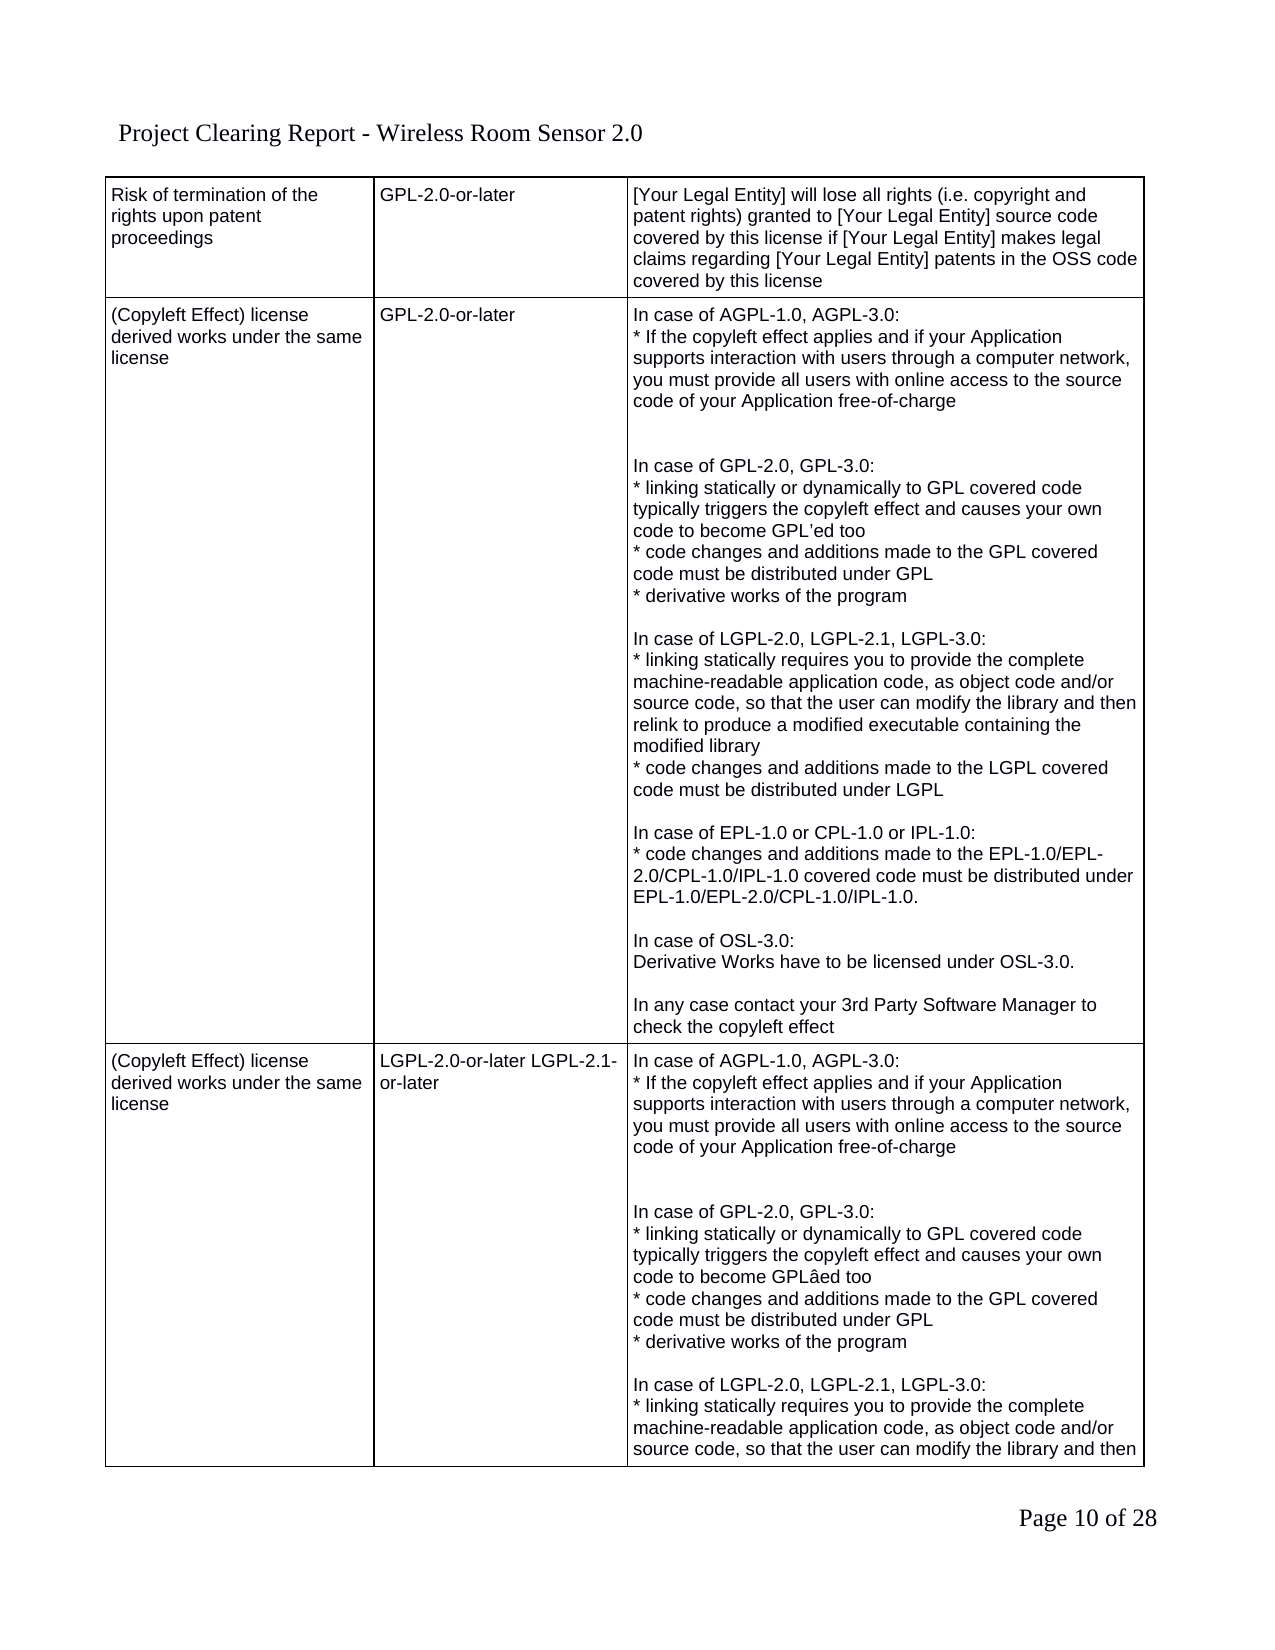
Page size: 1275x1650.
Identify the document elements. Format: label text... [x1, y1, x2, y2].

table_cell In case of AGPL-1.0, AGPL-3.0: * If the copyleft effect applies and if your Application supports interaction with users through a computer network, you must provide all users with online access to the source code of your Application free-of-charge In case of GPL-2.0, GPL-3.0: * linking statically or dynamically to GPL covered code typically triggers the copyleft effect and causes your own code to become GPL’ed too * code changes and additions made to the GPL covered code must be distributed under GPL * derivative works of the program In case of LGPL-2.0, LGPL-2.1, LGPL-3.0: * linking statically requires you to provide the complete machine-readable application code, as object code and/or source code, so that the user can modify the library and then relink to produce a modified executable containing the modified library * code changes and additions made to the LGPL covered code must be distributed under LGPL In case of EPL-1.0 or CPL-1.0 or IPL-1.0: * code changes and additions made to the EPL-1.0/EPL-2.0/CPL-1.0/IPL-1.0 covered code must be distributed under EPL-1.0/EPL-2.0/CPL-1.0/IPL-1.0. In case of OSL-3.0: Derivative Works have to be licensed under OSL-3.0. In any case contact your 3rd Party Software Manager to check the copyleft effect [628, 298, 1143, 1043]
table_cell [Your Legal Entity] will lose all rights (i.e. copyright and patent rights) granted to [Your Legal Entity] source code covered by this license if [Your Legal Entity] makes legal claims regarding [Your Legal Entity] patents in the OSS code covered by this license [628, 178, 1143, 297]
table_cell Risk of termination of the rights upon patent proceedings [106, 178, 373, 297]
table_cell GPL-2.0-or-later [375, 178, 627, 297]
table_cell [628, 1044, 1143, 1466]
table_cell (Copyleft Effect) license derived works under the same license [106, 298, 373, 1043]
table_cell GPL-2.0-or-later [375, 298, 627, 1043]
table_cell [106, 1044, 373, 1466]
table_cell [375, 1044, 627, 1466]
